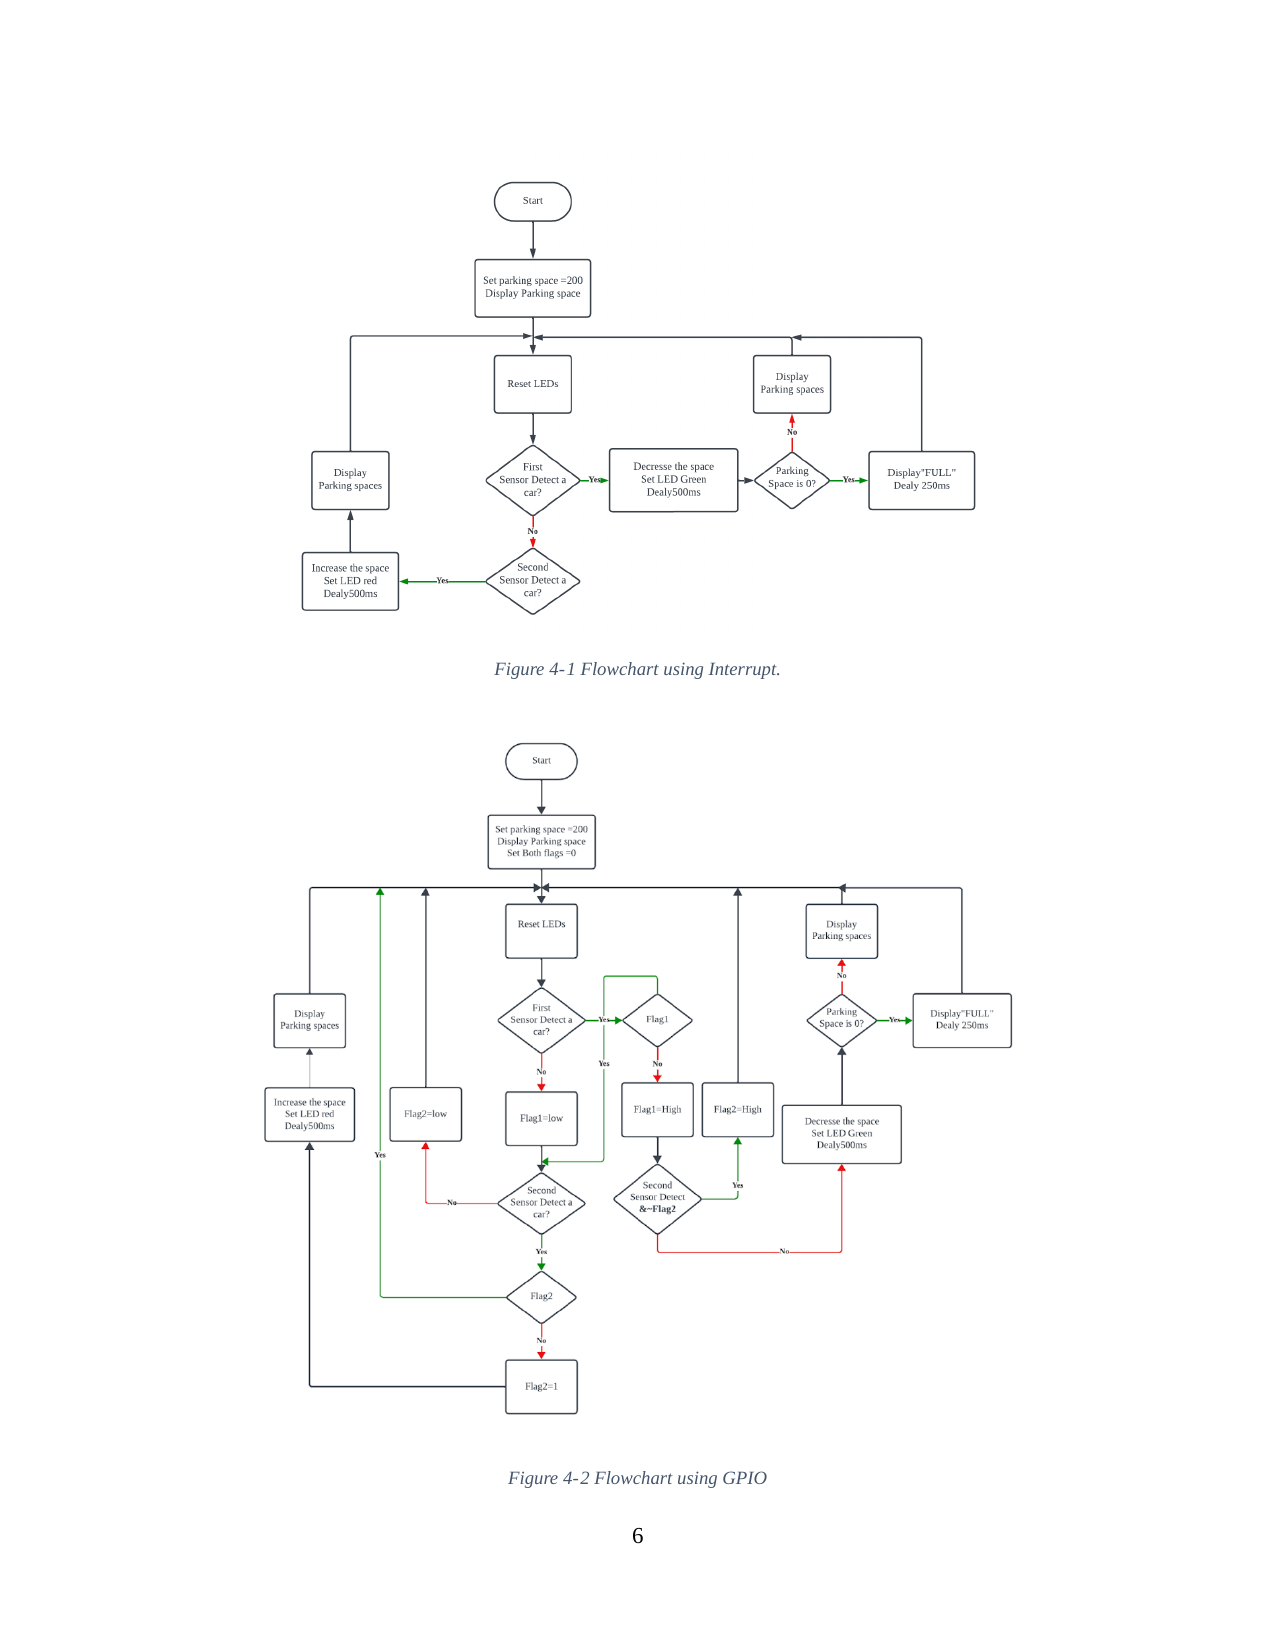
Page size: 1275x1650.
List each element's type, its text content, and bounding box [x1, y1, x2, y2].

picture [217, 700, 1058, 1457]
picture [257, 150, 1018, 647]
